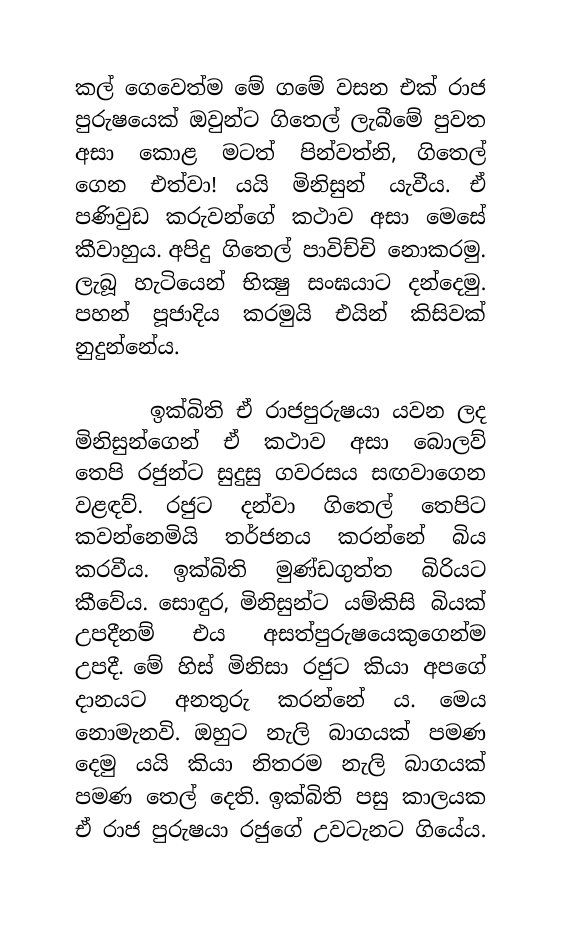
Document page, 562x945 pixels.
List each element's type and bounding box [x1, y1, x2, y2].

text [75, 397, 486, 844]
text [75, 75, 486, 361]
